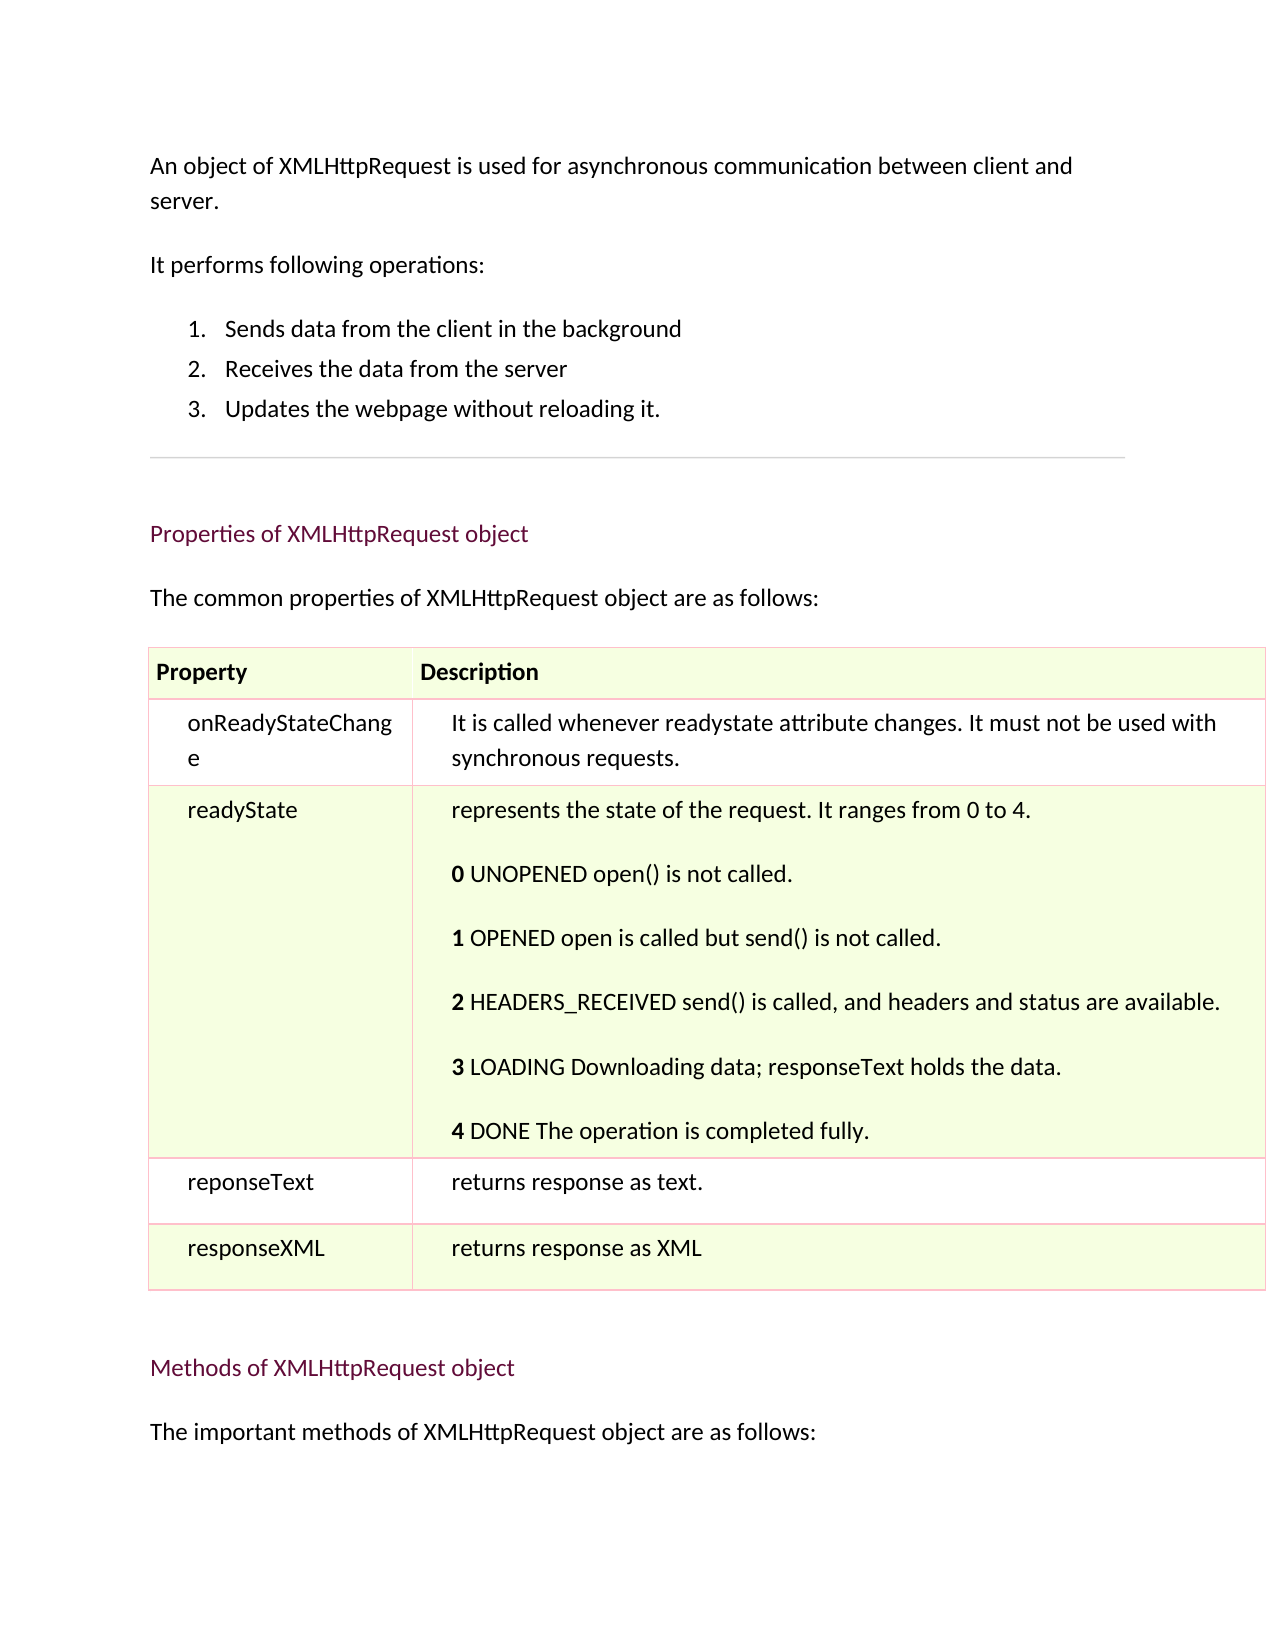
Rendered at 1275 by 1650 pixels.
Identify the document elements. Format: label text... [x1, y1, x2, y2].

table_cell responseXML [149, 1225, 412, 1289]
list Updates the webpage without reloading it. [187, 393, 1125, 423]
table_cell returns response as text. [413, 1159, 1265, 1223]
text Properties of XMLHttpRequest object [150, 518, 1125, 549]
list Sends data from the client in the background [187, 313, 1125, 344]
table_header Property [149, 648, 412, 698]
table_cell reponseText [149, 1159, 412, 1223]
table_header Description [413, 648, 1265, 698]
text An object of XMLHttpRequest is used for asynchronous communication between client and server. [150, 150, 1125, 216]
table_cell onReadyStateChange [149, 700, 412, 785]
table_cell It is called whenever readystate attribute changes. It must not be used with synchronous requests. [413, 700, 1265, 785]
text The common properties of XMLHttpRequest object are as follows: [150, 582, 1125, 613]
text Methods of XMLHttpRequest object [150, 1352, 1125, 1383]
list Receives the data from the server [187, 353, 1125, 383]
table_cell returns response as XML [413, 1225, 1265, 1289]
table_cell represents the state of the request. It ranges from 0 to 4. 0 UNOPENED open() is not called. 1 OPENED open is called but send() is not called. 2 HEADERS_RECEIVED send() is called, and headers and status are available. 3 LOADING Downloading data; responseText holds the data. 4 DONE The operation is completed fully. [413, 786, 1265, 1157]
table_cell readyState [149, 786, 412, 1157]
text It performs following operations: [150, 249, 1125, 280]
text The important methods of XMLHttpRequest object are as follows: [150, 1416, 1125, 1447]
